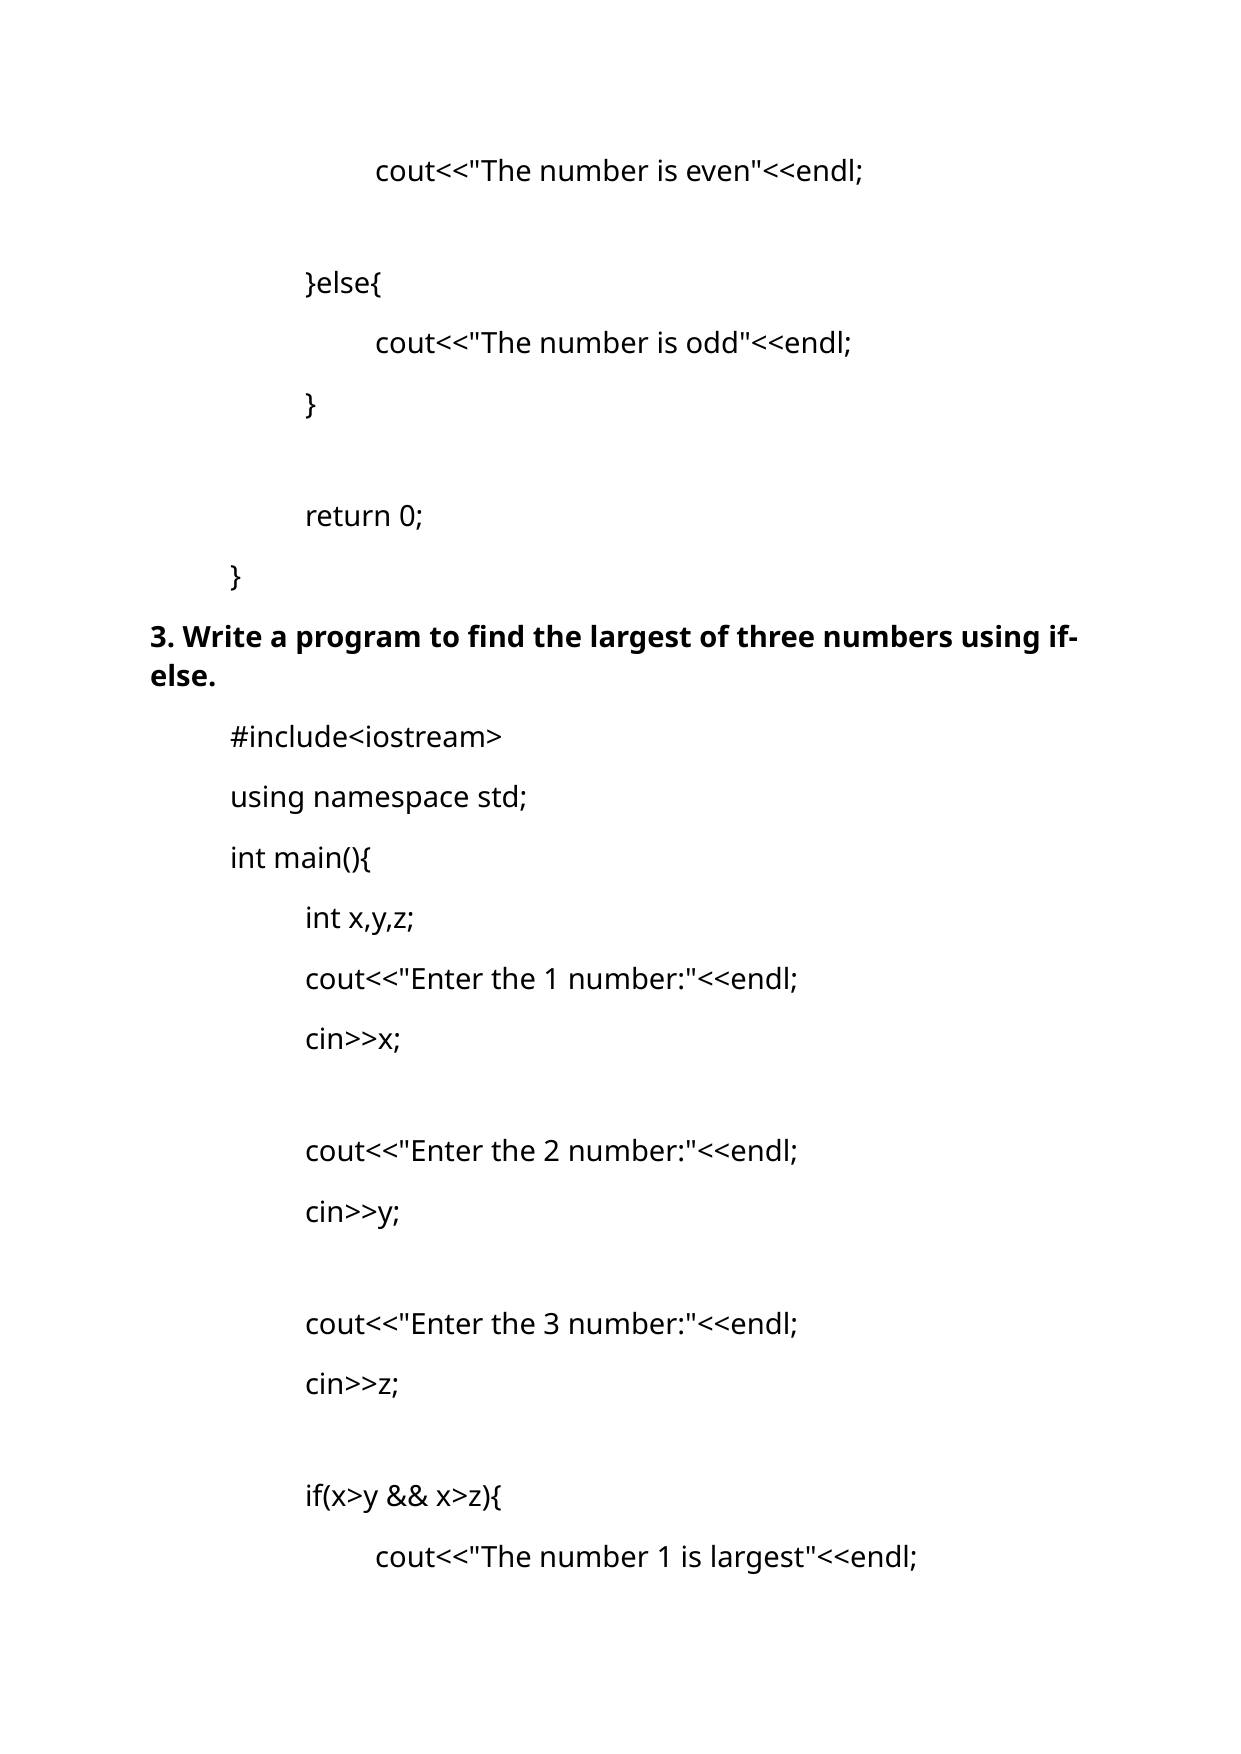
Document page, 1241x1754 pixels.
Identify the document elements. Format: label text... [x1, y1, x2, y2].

text cout<<"The number is odd"<<endl; [230, 322, 1090, 362]
text cout<<"Enter the 2 number:"<<endl; [230, 1131, 1090, 1170]
text cout<<"The number 1 is largest"<<endl; [230, 1536, 1090, 1576]
text return 0; [230, 495, 1090, 534]
text #include<iostream> [230, 716, 1090, 756]
text int x,y,z; [230, 898, 1090, 937]
text } [230, 555, 1090, 595]
text cin>>y; [230, 1191, 1090, 1231]
text 3. Write a program to find the largest of three numbers using if-else. [150, 616, 1090, 695]
text int main(){ [230, 837, 1090, 877]
text cout<<"The number is even"<<endl; [230, 150, 1090, 190]
text cout<<"Enter the 1 number:"<<endl; [230, 958, 1090, 998]
text cout<<"Enter the 3 number:"<<endl; [230, 1303, 1090, 1343]
text cin>>z; [230, 1363, 1090, 1403]
text cin>>x; [230, 1019, 1090, 1058]
text if(x>y && x>z){ [230, 1475, 1090, 1515]
text } [230, 383, 1090, 423]
text }else{ [230, 262, 1090, 302]
text using namespace std; [230, 777, 1090, 816]
